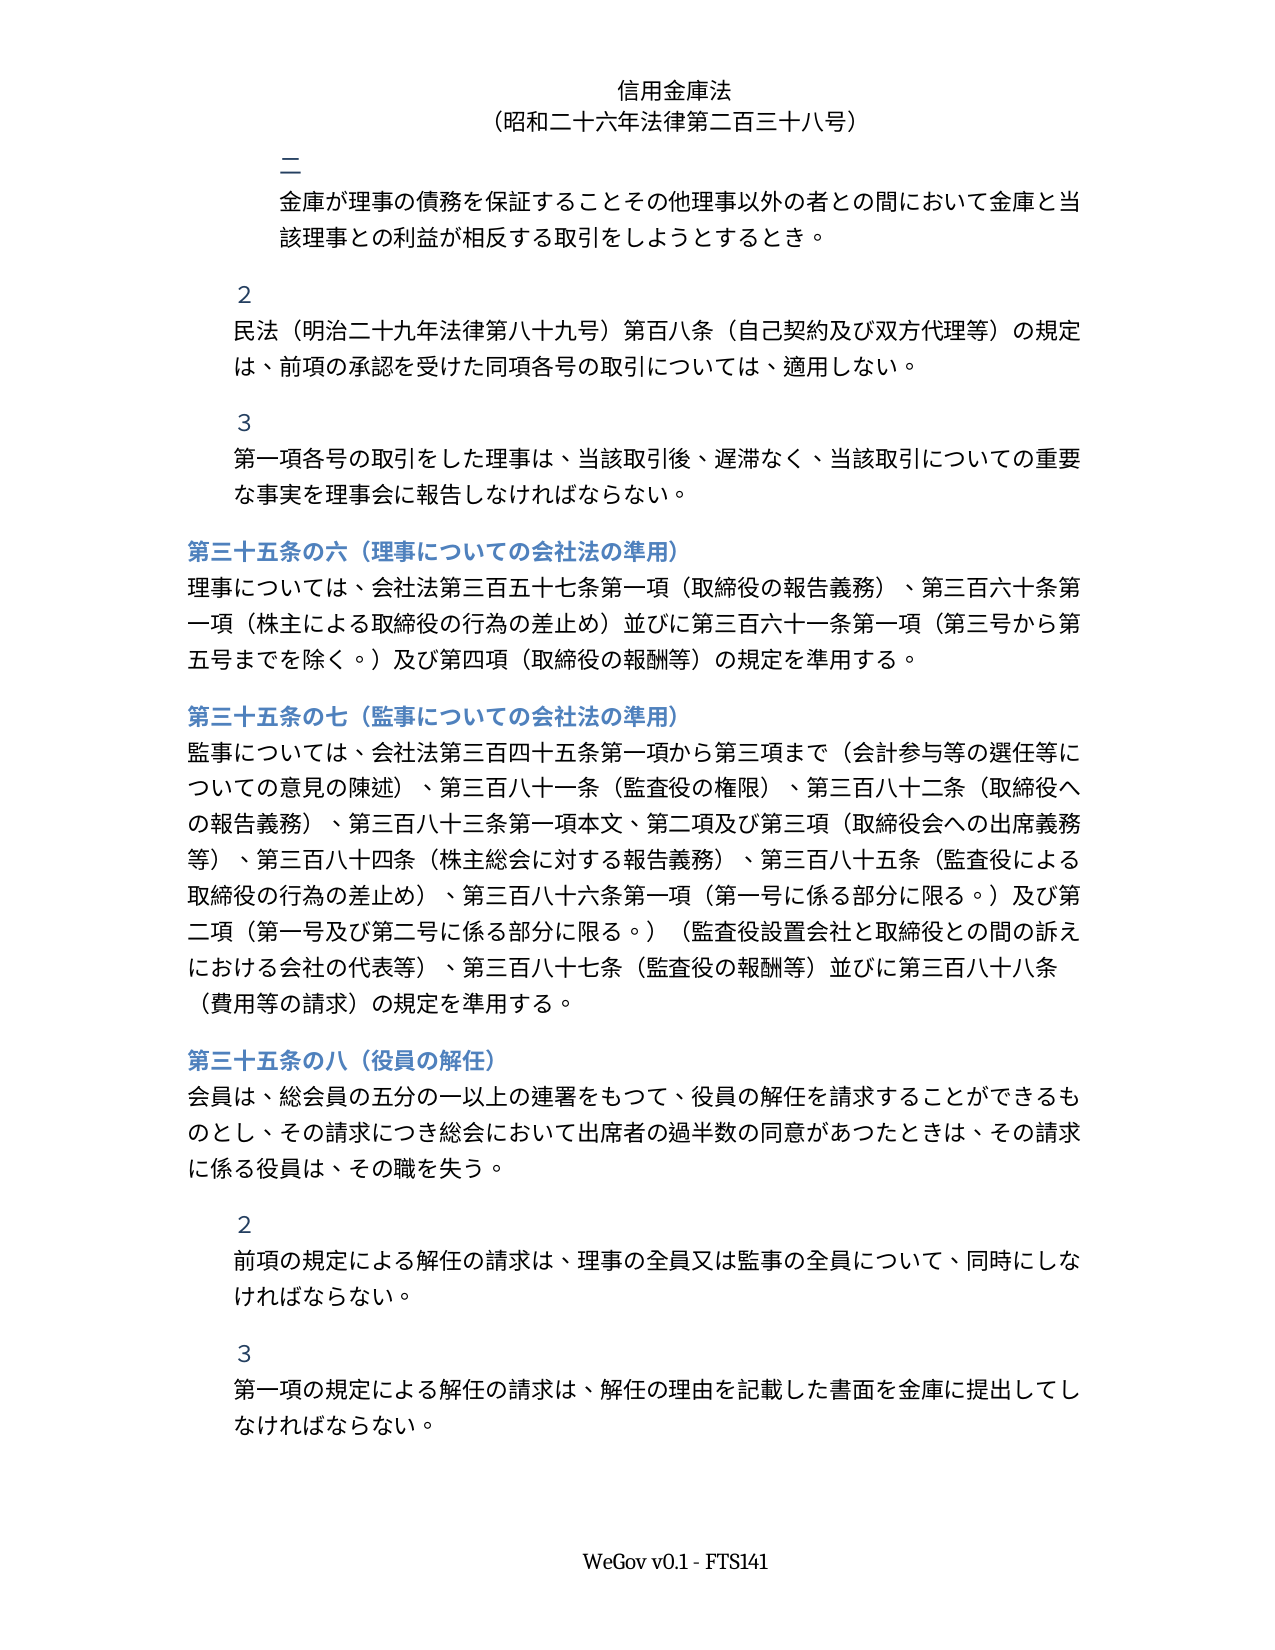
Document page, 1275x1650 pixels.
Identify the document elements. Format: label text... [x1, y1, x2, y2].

subtitle ２ [233, 1209, 1087, 1241]
text 前項の規定による解任の請求は、理事の全員又は監事の全員について、同時にしなければならない。 [233, 1245, 1087, 1312]
text 第一項の規定による解任の請求は、解任の理由を記載した書面を金庫に提出してしなければならない。 [233, 1374, 1087, 1441]
subtitle 第三十五条の八（役員の解任） [187, 1045, 1087, 1076]
text 会員は、総会員の五分の一以上の連署をもつて、役員の解任を請求することができるものとし、その請求につき総会において出席者の過半数の同意があつたときは、その請求に係る役員は、その職を失う。 [187, 1081, 1087, 1184]
text 第一項各号の取引をした理事は、当該取引後、遅滞なく、当該取引についての重要な事実を理事会に報告しなければならない。 [233, 443, 1087, 510]
subtitle ２ [233, 279, 1087, 310]
subtitle 第三十五条の六（理事についての会社法の準用） [187, 536, 1087, 567]
subtitle 第三十五条の七（監事についての会社法の準用） [187, 701, 1087, 732]
text 金庫が理事の債務を保証することその他理事以外の者との間において金庫と当該理事との利益が相反する取引をしようとするとき。 [279, 186, 1087, 253]
subtitle 二 [279, 150, 1087, 181]
text 民法（明治二十九年法律第八十九号）第百八条（自己契約及び双方代理等）の規定は、前項の承認を受けた同項各号の取引については、適用しない。 [233, 314, 1087, 382]
subtitle ３ [233, 1338, 1087, 1369]
text 理事については、会社法第三百五十七条第一項（取締役の報告義務）、第三百六十条第一項（株主による取締役の行為の差止め）並びに第三百六十一条第一項（第三号から第五号までを除く。）及び第四項（取締役の報酬等）の規定を準用する。 [187, 572, 1087, 675]
subtitle ３ [233, 407, 1087, 438]
text 監事については、会社法第三百四十五条第一項から第三項まで（会計参与等の選任等についての意見の陳述）、第三百八十一条（監査役の権限）、第三百八十二条（取締役への報告義務）、第三百八十三条第一項本文、第二項及び第三項（取締役会への出席義務等）、第三百八十四条（株主総会に対する報告義務）、第三百八十五条（監査役による取締役の行為の差止め）、第三百八十六条第一項（第一号に係る部分に限る。）及び第二項（第一号及び第二号に係る部分に限る。）（監査役設置会社と取締役との間の訴えにおける会社の代表等）、第三百八十七条（監査役の報酬等）並びに第三百八十八条（費用等の請求）の規定を準用する。 [187, 736, 1087, 1019]
